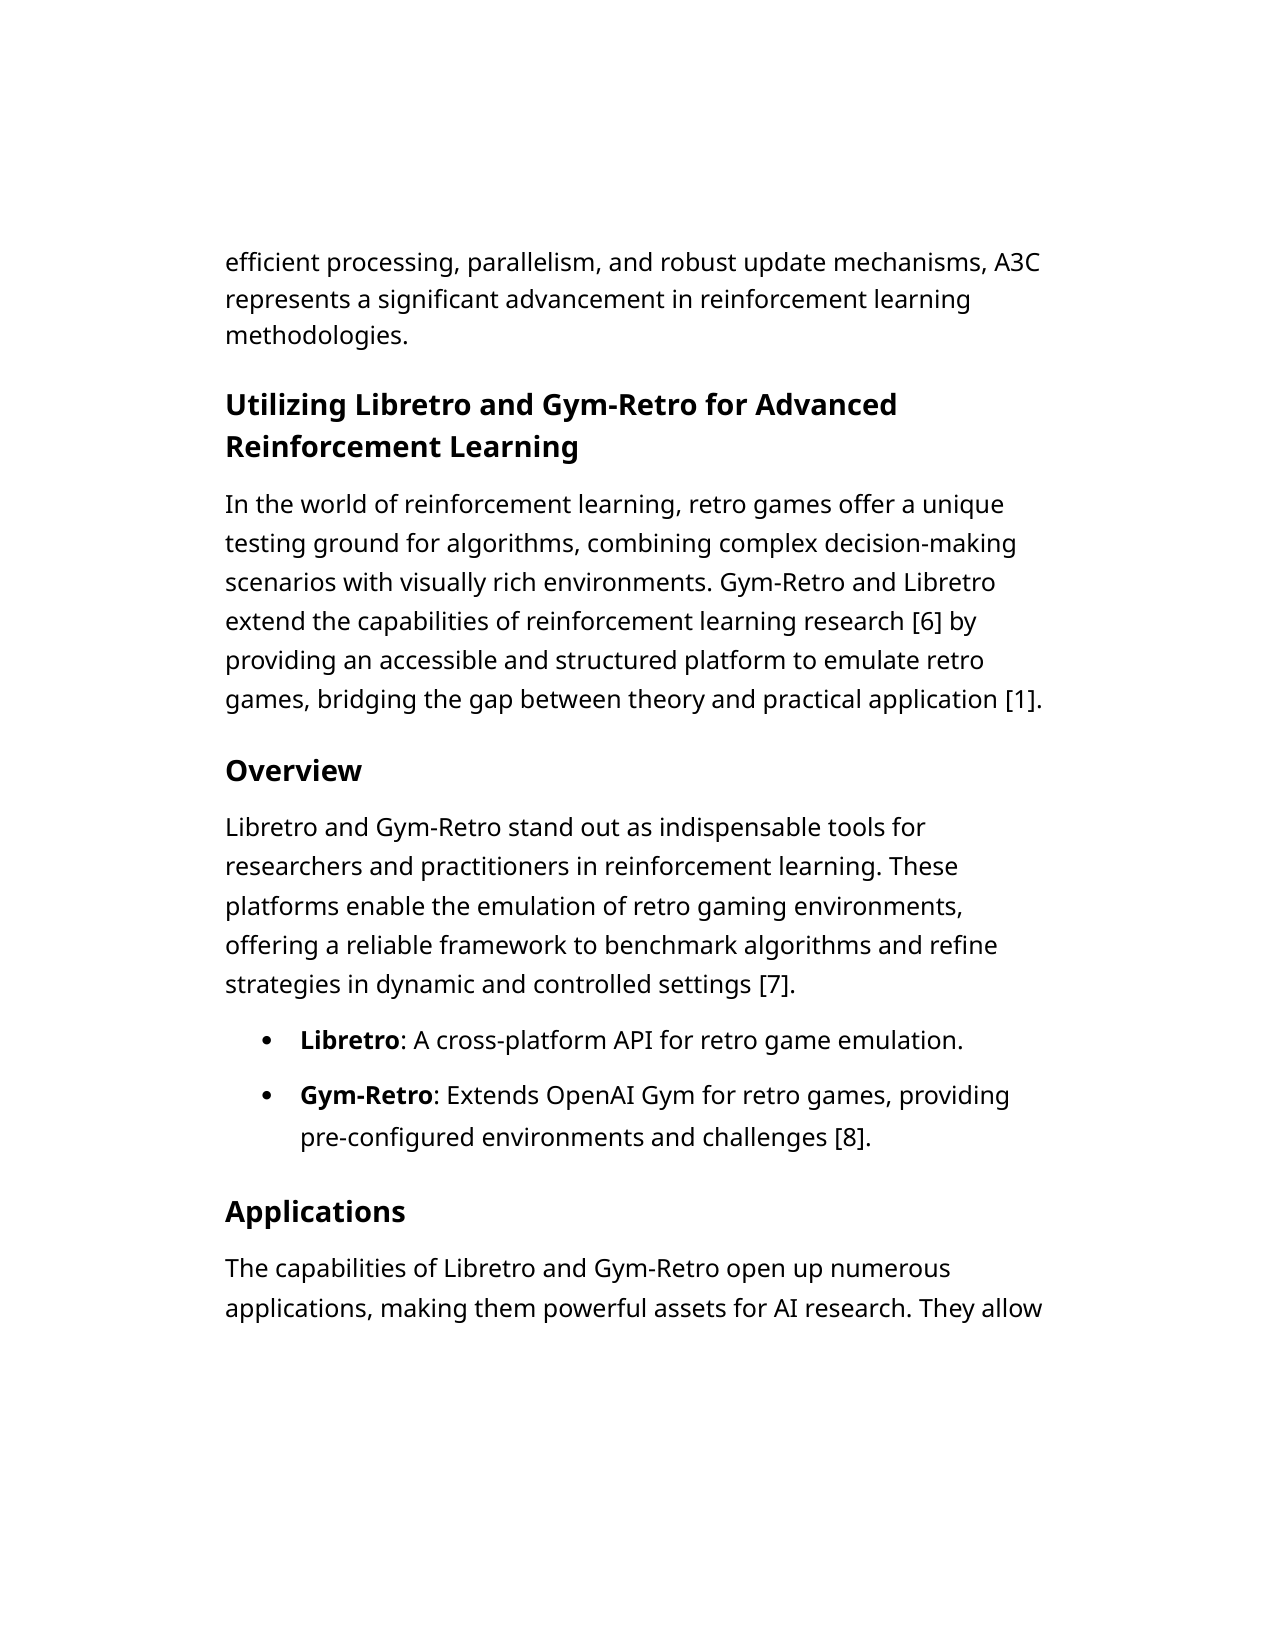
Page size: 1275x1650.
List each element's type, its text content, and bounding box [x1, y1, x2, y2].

text Libretro: A cross-platform API for retro game emulation. [262, 1022, 1050, 1056]
text In the world of reinforcement learning, retro games offer a unique testing ground for algorithms, combining complex decision-making scenarios with visually rich environments. Gym-Retro and Libretro extend the capabilities of reinforcement learning research by providing an accessible and structured platform to emulate retro games, bridging the gap between theory and practical application . [225, 486, 1050, 716]
text Gym-Retro: Extends OpenAI Gym for retro games, providing pre-configured environments and challenges . [262, 1077, 1050, 1154]
text Libretro and Gym-Retro stand out as indispensable tools for researchers and practitioners in reinforcement learning. These platforms enable the emulation of retro gaming environments, offering a reliable framework to benchmark algorithms and refine strategies in dynamic and controlled settings . [225, 810, 1050, 1001]
subtitle Applications [225, 1192, 1050, 1231]
subtitle Utilizing Libretro and Gym-Retro for Advanced Reinforcement Learning [225, 384, 1050, 466]
subtitle Overview [225, 750, 1050, 790]
